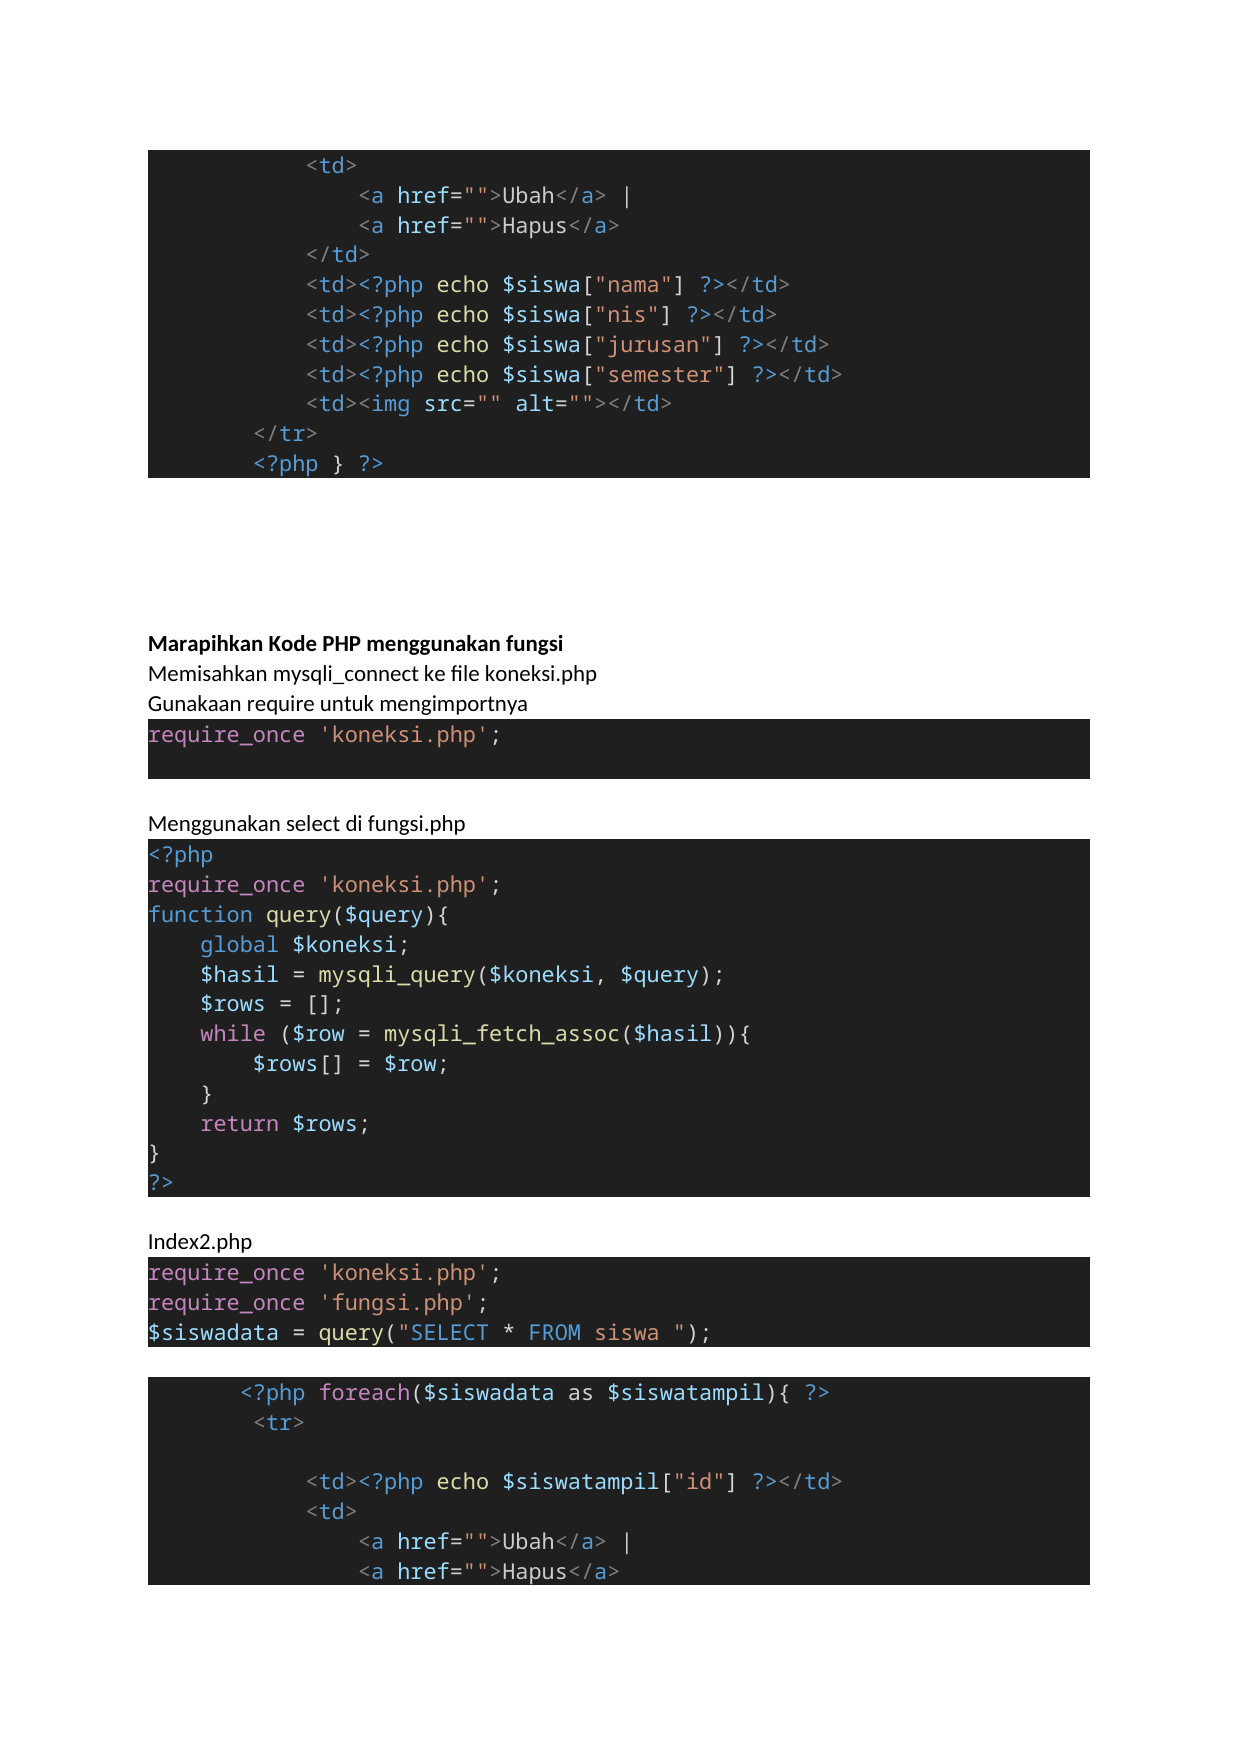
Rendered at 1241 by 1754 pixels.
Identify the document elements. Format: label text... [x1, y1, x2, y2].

text require_once 'fungsi.php'; [148, 1287, 1090, 1317]
text $rows[] = $row; [148, 1048, 1090, 1078]
text Menggunakan select di fungsi.php [148, 809, 1090, 837]
text <a href="">Hapus</a> [148, 209, 1090, 239]
text <td><?php echo $siswa["nama"] ?></td> [148, 269, 1090, 299]
text <?php foreach($siswadata as $siswatampil){ ?> [148, 1377, 1090, 1407]
text } [148, 1078, 1090, 1107]
text <?php } ?> [148, 448, 1090, 478]
text Marapihkan Kode PHP menggunakan fungsi [148, 629, 1090, 657]
text </td> [148, 239, 1090, 269]
text <td><?php echo $siswatampil["id"] ?></td> [148, 1466, 1090, 1496]
text <?php [148, 839, 1090, 869]
text <td><?php echo $siswa["jurusan"] ?></td> [148, 329, 1090, 358]
text function query($query){ [148, 899, 1090, 929]
text <td> [148, 150, 1090, 180]
text require_once 'koneksi.php'; [148, 719, 1090, 749]
text while ($row = mysqli_fetch_assoc($hasil)){ [148, 1018, 1090, 1048]
text <td> [148, 1496, 1090, 1526]
text ?> [148, 1167, 1090, 1197]
text $hasil = mysqli_query($koneksi, $query); [148, 958, 1090, 988]
text <td><?php echo $siswa["nis"] ?></td> [148, 299, 1090, 329]
text Memisahkan mysqli_connect ke file koneksi.php [148, 659, 1090, 687]
text global $koneksi; [148, 929, 1090, 958]
text Gunakaan require untuk mengimportnya [148, 689, 1090, 717]
text <a href="">Ubah</a> | [148, 1526, 1090, 1556]
text Index2.php [148, 1227, 1090, 1255]
text $siswadata = query("SELECT * FROM siswa "); [148, 1317, 1090, 1347]
text $rows = []; [148, 988, 1090, 1018]
text return $rows; [148, 1107, 1090, 1137]
text <td><img src="" alt=""></td> [148, 388, 1090, 418]
text } [148, 1137, 1090, 1167]
text <a href="">Hapus</a> [148, 1556, 1090, 1585]
text <a href="">Ubah</a> | [148, 180, 1090, 209]
text <td><?php echo $siswa["semester"] ?></td> [148, 358, 1090, 388]
text <tr> [148, 1407, 1090, 1436]
text require_once 'koneksi.php'; [148, 869, 1090, 899]
text require_once 'koneksi.php'; [148, 1257, 1090, 1287]
text </tr> [148, 418, 1090, 448]
